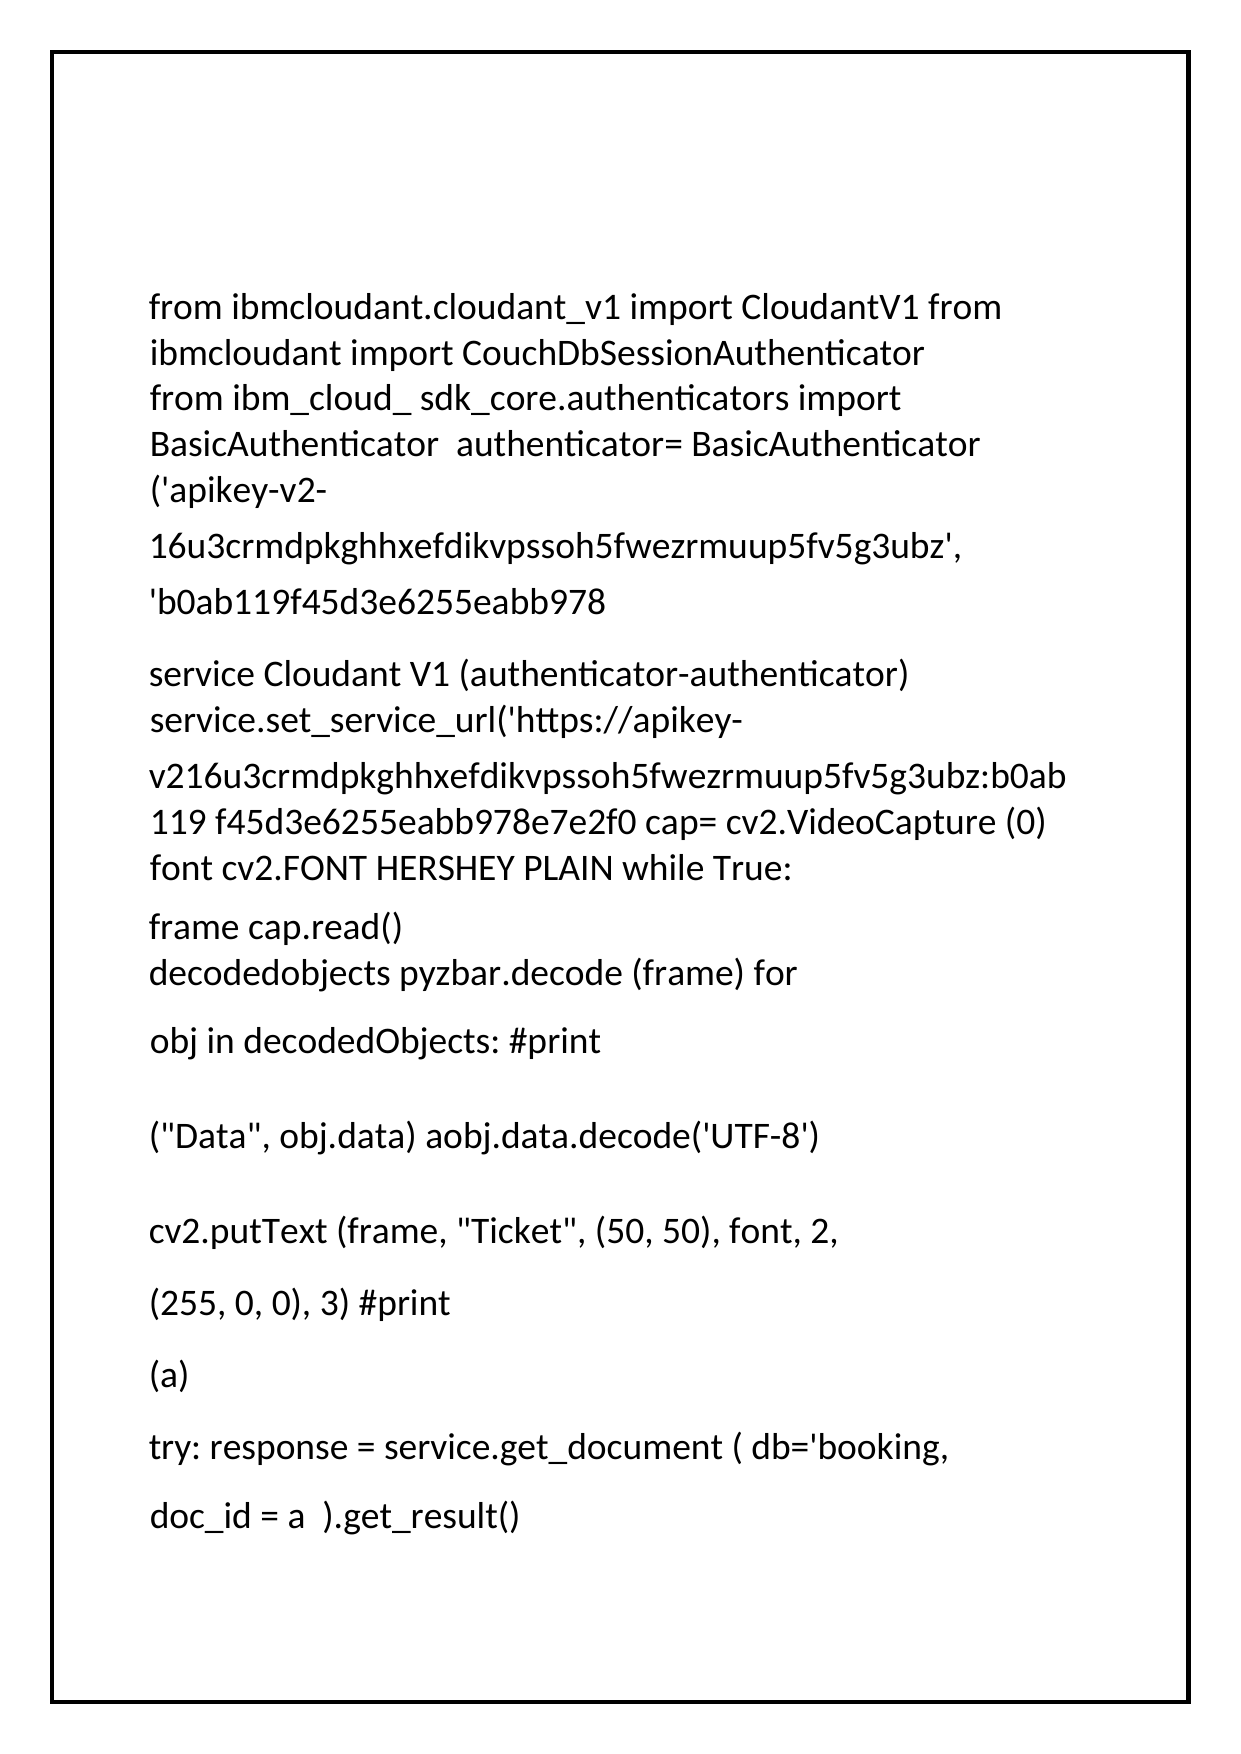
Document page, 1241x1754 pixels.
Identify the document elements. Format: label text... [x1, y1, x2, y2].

text decodedobjects pyzbar.decode (frame) for obj in decodedObjects: #print [148, 949, 799, 1063]
text try: response = service.get_document ( db='booking, doc_id = a ).get_result() [148, 1423, 959, 1538]
text (a) [148, 1351, 1090, 1397]
text cv2.putText (frame, "Ticket", (50, 50), font, 2, [148, 1207, 1090, 1252]
text service Cloudant V1 (authenticator-authenticator) service.set_service_url('https://apikey- [148, 650, 1090, 742]
text 16u3crmdpkghhxefdikvpssoh5fwezrmuup5fv5g3ubz', [148, 522, 1090, 568]
text ("Data", obj.data) aobj.data.decode('UTF-8') [148, 1112, 834, 1158]
text (255, 0, 0), 3) #print [148, 1279, 1090, 1324]
text from ibmcloudant.cloudant_v1 import CloudantV1 from ibmcloudant import CouchDbSessionAuthenticator from ibm_cloud_ sdk_core.authenticators import BasicAuthenticator authenticator= BasicAuthenticator ('apikey-v2- [148, 283, 1011, 512]
text frame cap.read() [148, 903, 1090, 949]
text 'b0ab119f45d3e6255eabb978 [148, 578, 1090, 624]
text v216u3crmdpkghhxefdikvpssoh5fwezrmuup5fv5g3ubz:b0ab 119 f45d3e6255eabb978e7e2f0 cap= cv2.VideoCapture (0) font cv2.FONT HERSHEY PLAIN while True: [148, 752, 1090, 889]
